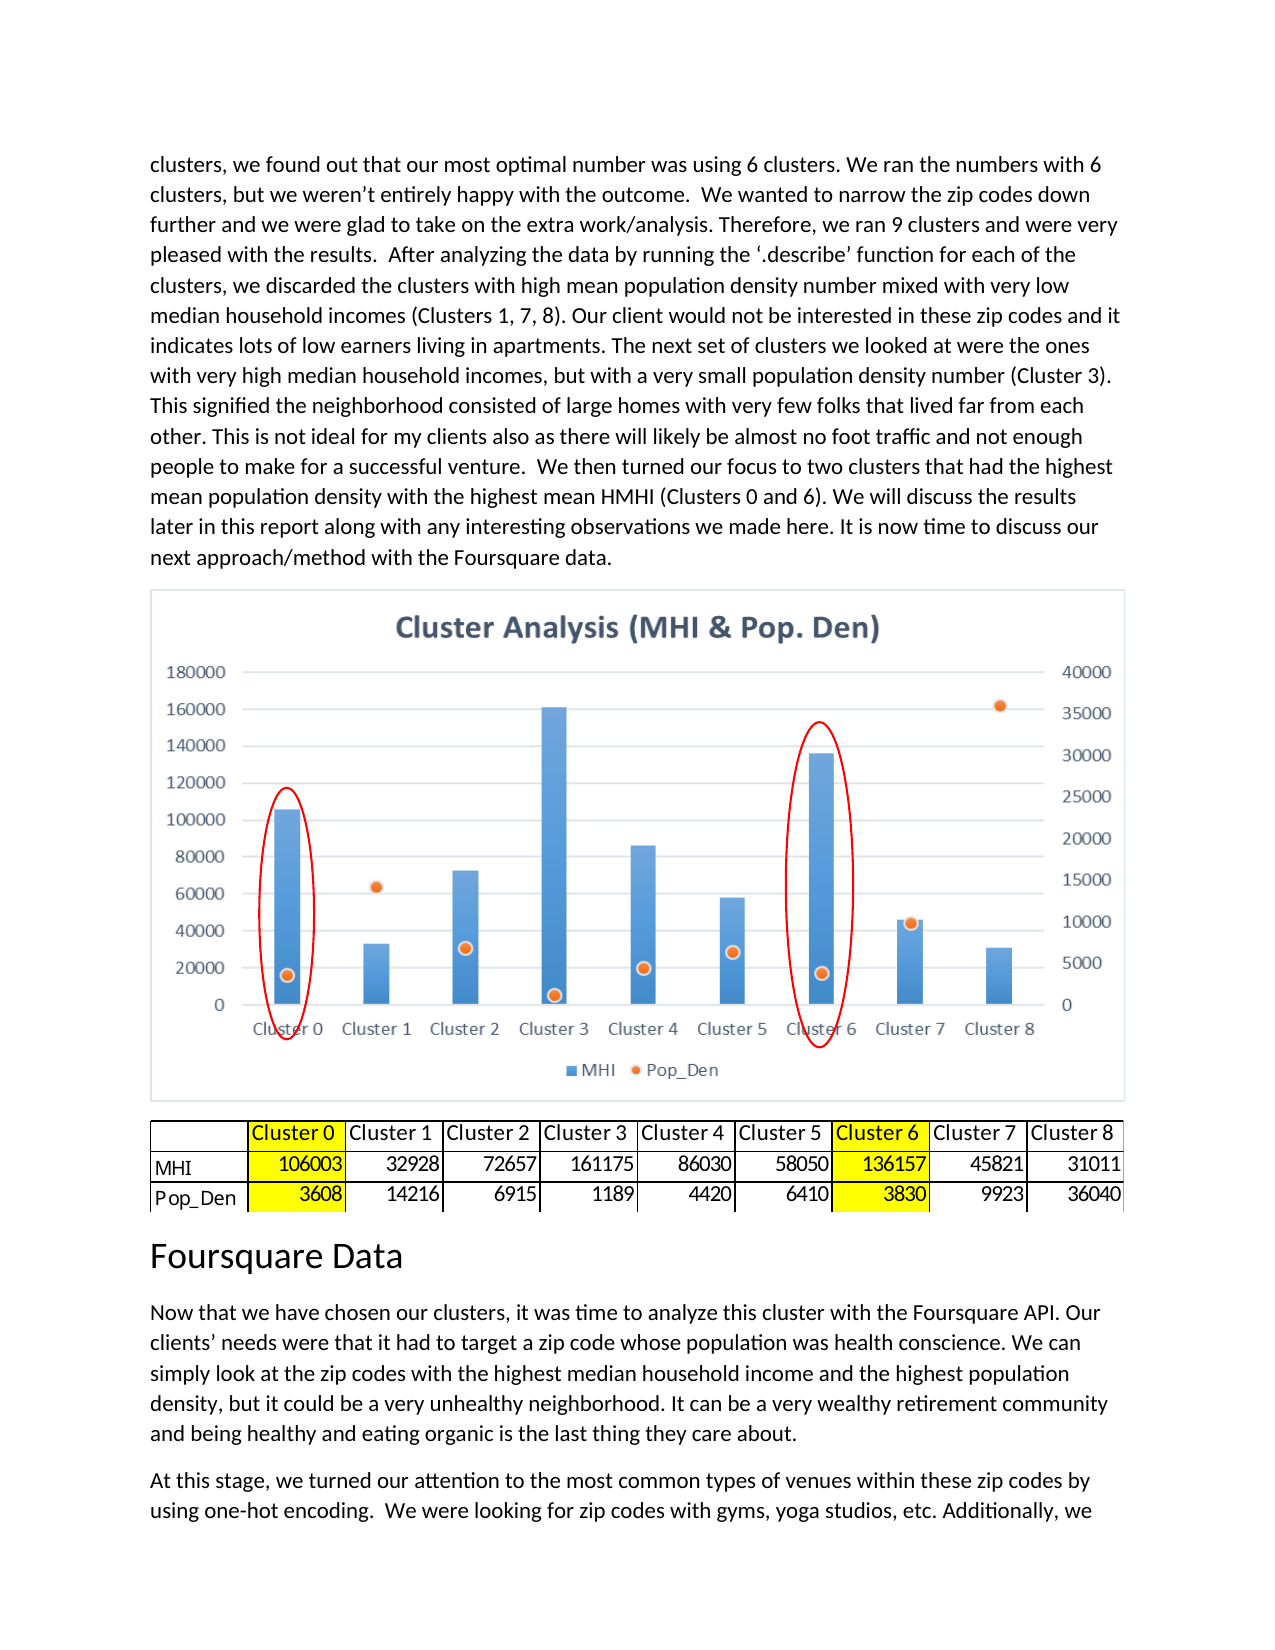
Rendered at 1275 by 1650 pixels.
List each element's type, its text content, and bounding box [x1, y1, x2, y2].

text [150, 150, 1125, 571]
text Now that we have chosen our clusters, it was time to analyze this cluster with the Foursquare API. Our clients’ needs were that it had to target a zip code whose population was health conscience. We can simply look at the zip codes with the highest median household income and the highest population density, but it could be a very unhealthy neighborhood. It can be a very wealthy retirement community and being healthy and eating organic is the last thing they care about. [150, 1298, 1125, 1447]
text Foursquare Data [150, 1232, 1125, 1278]
picture [150, 589, 1125, 1102]
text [150, 1466, 1125, 1524]
